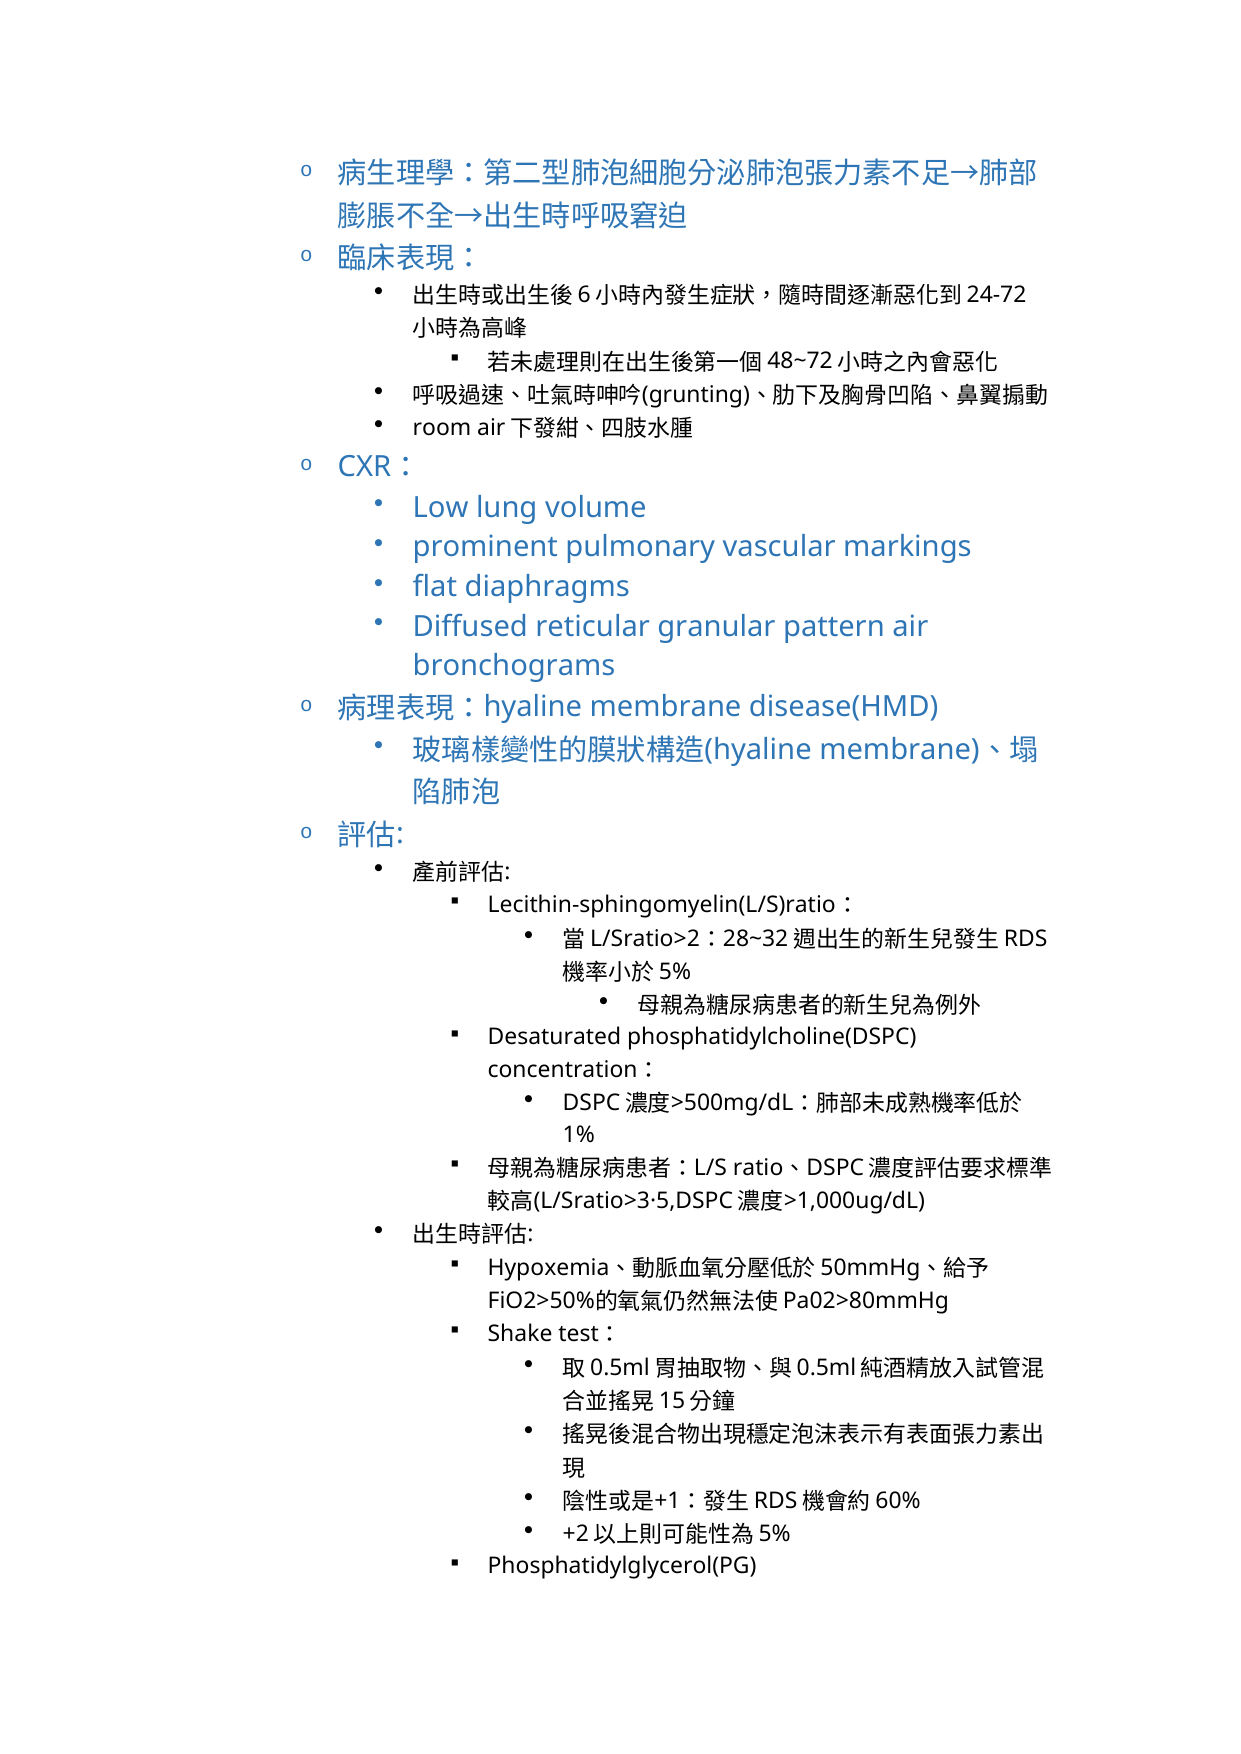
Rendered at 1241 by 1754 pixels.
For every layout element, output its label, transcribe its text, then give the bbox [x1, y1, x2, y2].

list DSPC濃度>500mg/dL：肺部未成熟機率低於1% [525, 1085, 1053, 1149]
list 出生時評估: [375, 1216, 1053, 1249]
list 當L/Sratio>2：28~32週出生的新生兒發生RDS機率小於5% [525, 920, 1053, 987]
list 出生時或出生後6小時內發生症狀，隨時間逐漸惡化到24-72小時為高峰 [375, 277, 1053, 343]
list +2以上則可能性為5% [525, 1516, 1053, 1549]
list 玻璃樣變性的膜狀構造(hyaline membrane)、塌陷肺泡 [375, 727, 1053, 811]
list 母親為糖尿病患者：L/S ratio、DSPC濃度評估要求標準較高(L/Sratio>3·5,DSPC濃度>1,000ug/dL) [450, 1149, 1053, 1216]
list 臨床表現： [300, 234, 1053, 277]
list prominent pulmonary vascular markings [375, 526, 1053, 565]
list Desaturated phosphatidylcholine(DSPC) concentration： [450, 1020, 1053, 1085]
list Low lung volume [375, 486, 1053, 526]
list Hypoxemia、動脈血氧分壓低於50mmHg、給予FiO2>50%的氧氣仍然無法使Pa02>80mmHg [450, 1249, 1053, 1316]
list Diffused reticular granular pattern air bronchograms [375, 605, 1053, 684]
list Lecithin-sphingomyelin(L/S)ratio： [450, 887, 1053, 920]
list room air下發紺、四肢水腫 [375, 410, 1053, 443]
list 病理表現：hyaline membrane disease(HMD) [300, 684, 1053, 727]
list 呼吸過速、吐氣時呻吟(grunting)、肋下及胸骨凹陷、鼻翼搧動 [375, 377, 1053, 410]
list CXR： [300, 443, 1053, 486]
list 母親為糖尿病患者的新生兒為例外 [600, 987, 1053, 1020]
list 產前評估: [375, 854, 1053, 887]
list 搖晃後混合物出現穩定泡沫表示有表面張力素出現 [525, 1416, 1053, 1483]
list 陰性或是+1：發生RDS機會約60% [525, 1483, 1053, 1516]
list 若未處理則在出生後第一個48~72小時之內會惡化 [450, 343, 1053, 377]
list 病生理學：第二型肺泡細胞分泌肺泡張力素不足→肺部膨脹不全→出生時呼吸窘迫 [300, 150, 1053, 234]
list 評估: [300, 811, 1053, 854]
list 取0.5ml胃抽取物、與0.5ml純酒精放入試管混合並搖晃15分鐘 [525, 1349, 1053, 1416]
list Shake test： [450, 1316, 1053, 1349]
list flat diaphragms [375, 565, 1053, 605]
list Phosphatidylglycerol(PG) [450, 1549, 1053, 1581]
